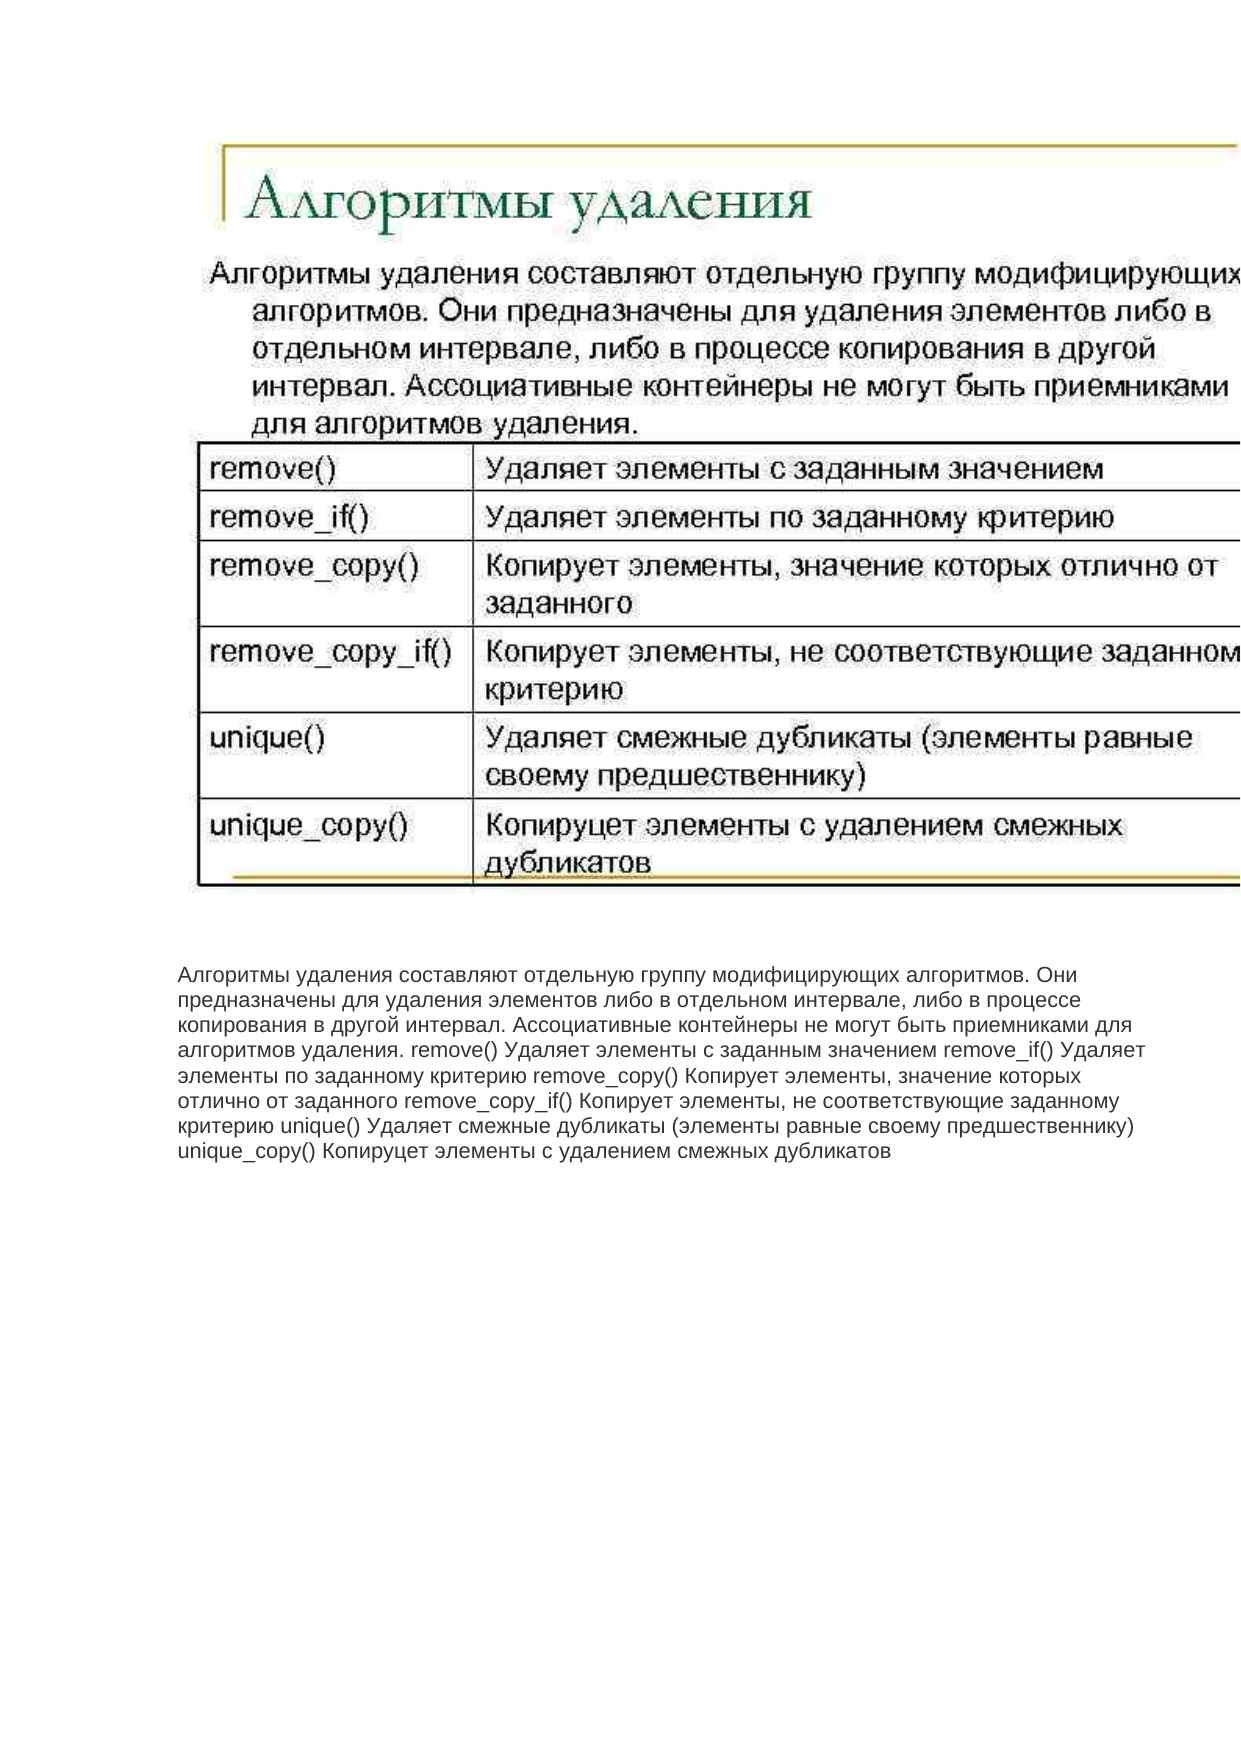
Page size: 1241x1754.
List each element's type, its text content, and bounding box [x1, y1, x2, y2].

picture [177, 118, 1241, 962]
text Алгоритмы удаления составляют отдельную группу модифицирующих алгоритмов. Они предназначены для удаления элементов либо в отдельном интервале, либо в процессе копирования в другой интервал. Ассоциативные контейнеры не могут быть приемниками для алгоритмов удаления. remove() Удаляет элементы с заданным значением remove_if() Удаляет элементы по заданному критерию remove_copy() Копирует элементы, значение которых отлично от заданного remove_copy_if() Копирует элементы, не соответствующие заданному критерию unique() Удаляет смежные дубликаты (элементы равные своему предшественнику) unique_copy() Копируцет элементы с удалением смежных дубликатов [177, 962, 1152, 1163]
